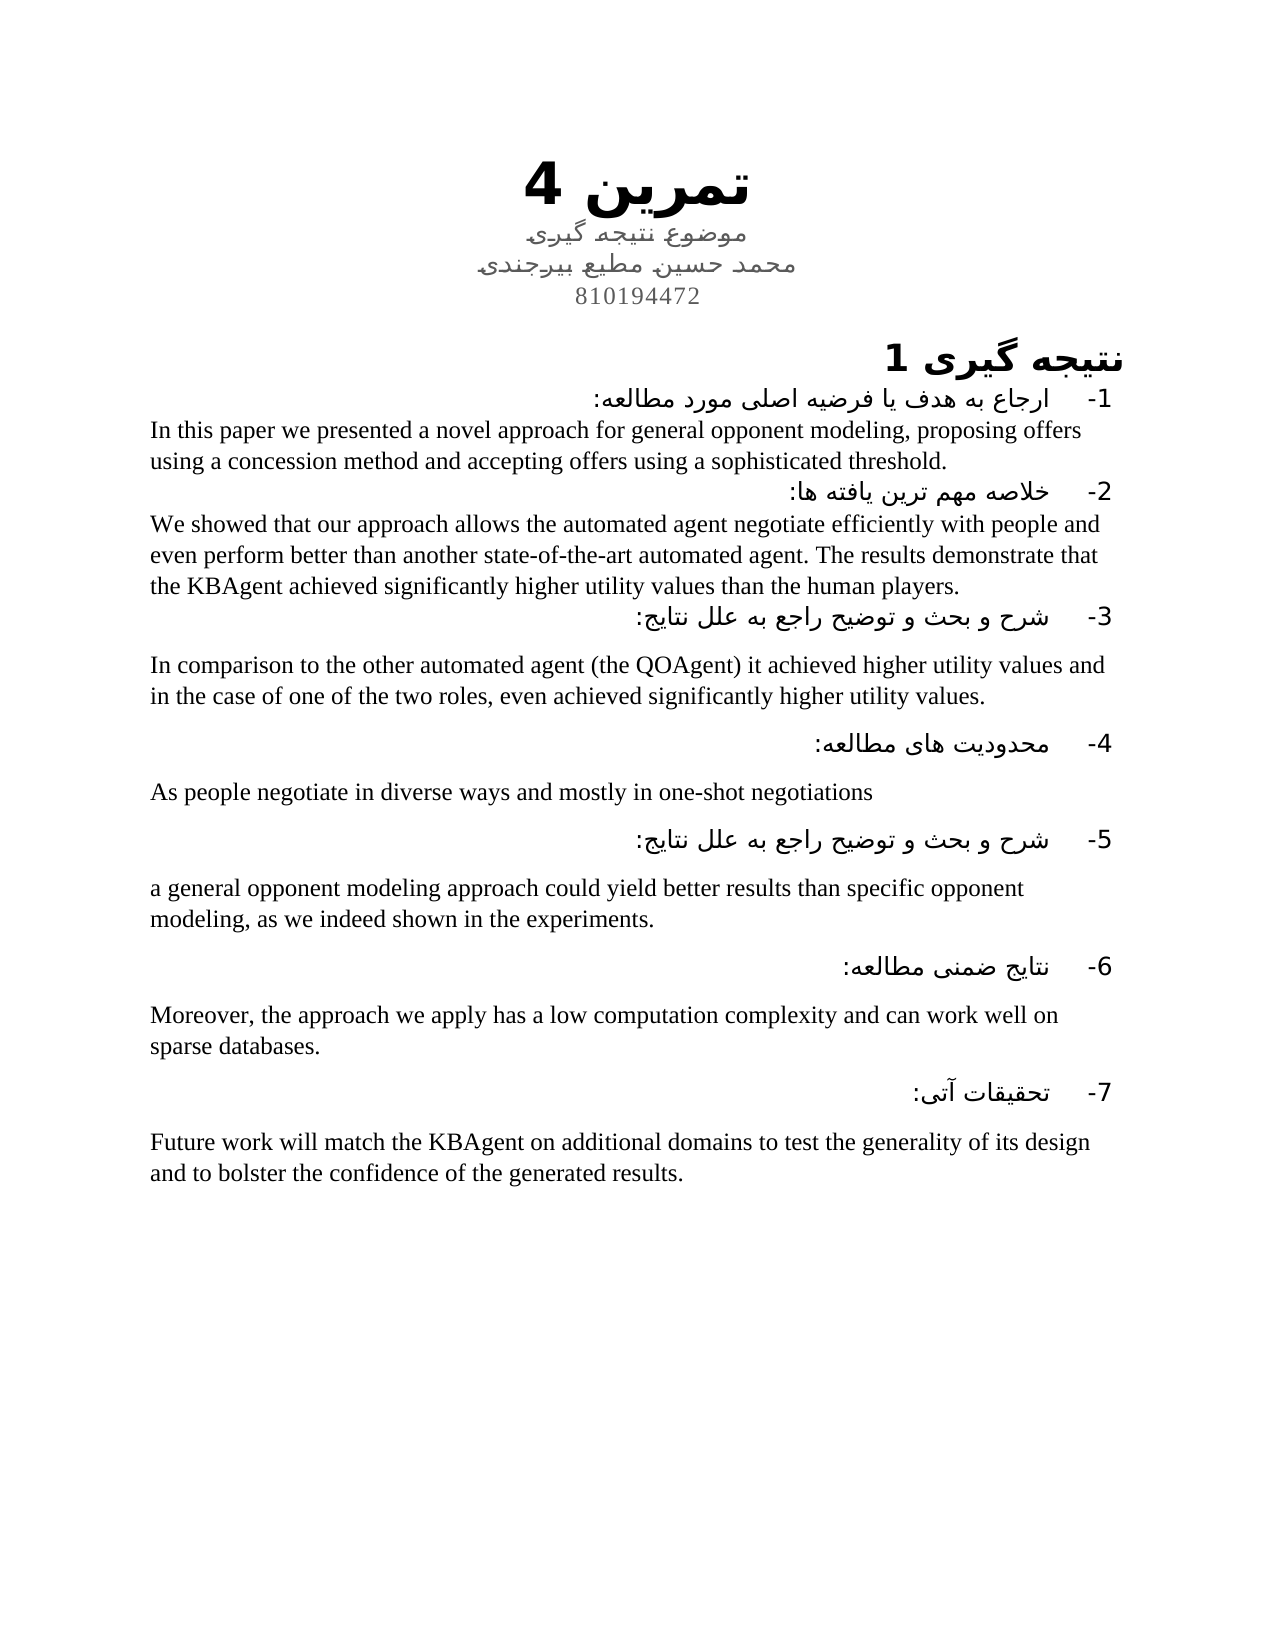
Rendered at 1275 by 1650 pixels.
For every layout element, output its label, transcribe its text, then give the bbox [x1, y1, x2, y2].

title تمرین 4 [150, 150, 1125, 218]
list شرح و بحث و توضیح راجع به علل نتایج: [150, 602, 1087, 631]
list ارجاع به هدف یا فرضیه اصلی مورد مطالعه: [150, 384, 1087, 413]
text Moreover, the approach we apply has a low computation complexity and can work well on sparse databases. [150, 1000, 1125, 1059]
list محدودیت های مطالعه: [150, 729, 1087, 758]
list تحقیقات آتی: [150, 1078, 1087, 1108]
list We showed that our approach allows the automated agent negotiate efficiently with people and even perform better than another state-of-the-art automated agent. The results demonstrate that the KBAgent achieved significantly higher utility values than the human players. [150, 509, 1125, 600]
subtitle موضوع نتیجه گیری محمد حسین مطیع بیرجندی 810194472 [150, 218, 1125, 309]
subtitle نتیجه گیری 1 [150, 337, 1125, 381]
list خلاصه مهم ترین یافته ها: [150, 477, 1087, 507]
text Future work will match the KBAgent on additional domains to test the generality of its design and to bolster the confidence of the generated results. [150, 1127, 1125, 1186]
text As people negotiate in diverse ways and mostly in one-shot negotiations [150, 777, 1125, 806]
list In this paper we presented a novel approach for general opponent modeling, proposing offers using a concession method and accepting offers using a sophisticated threshold. [150, 415, 1125, 475]
text In comparison to the other automated agent (the QOAgent) it achieved higher utility values and in the case of one of the two roles, even achieved significantly higher utility values. [150, 650, 1125, 710]
list شرح و بحث و توضیح راجع به علل نتایج: [150, 825, 1087, 854]
text a general opponent modeling approach could yield better results than specific opponent modeling, as we indeed shown in the experiments. [150, 873, 1125, 933]
list نتایج ضمنی مطالعه: [150, 952, 1087, 981]
